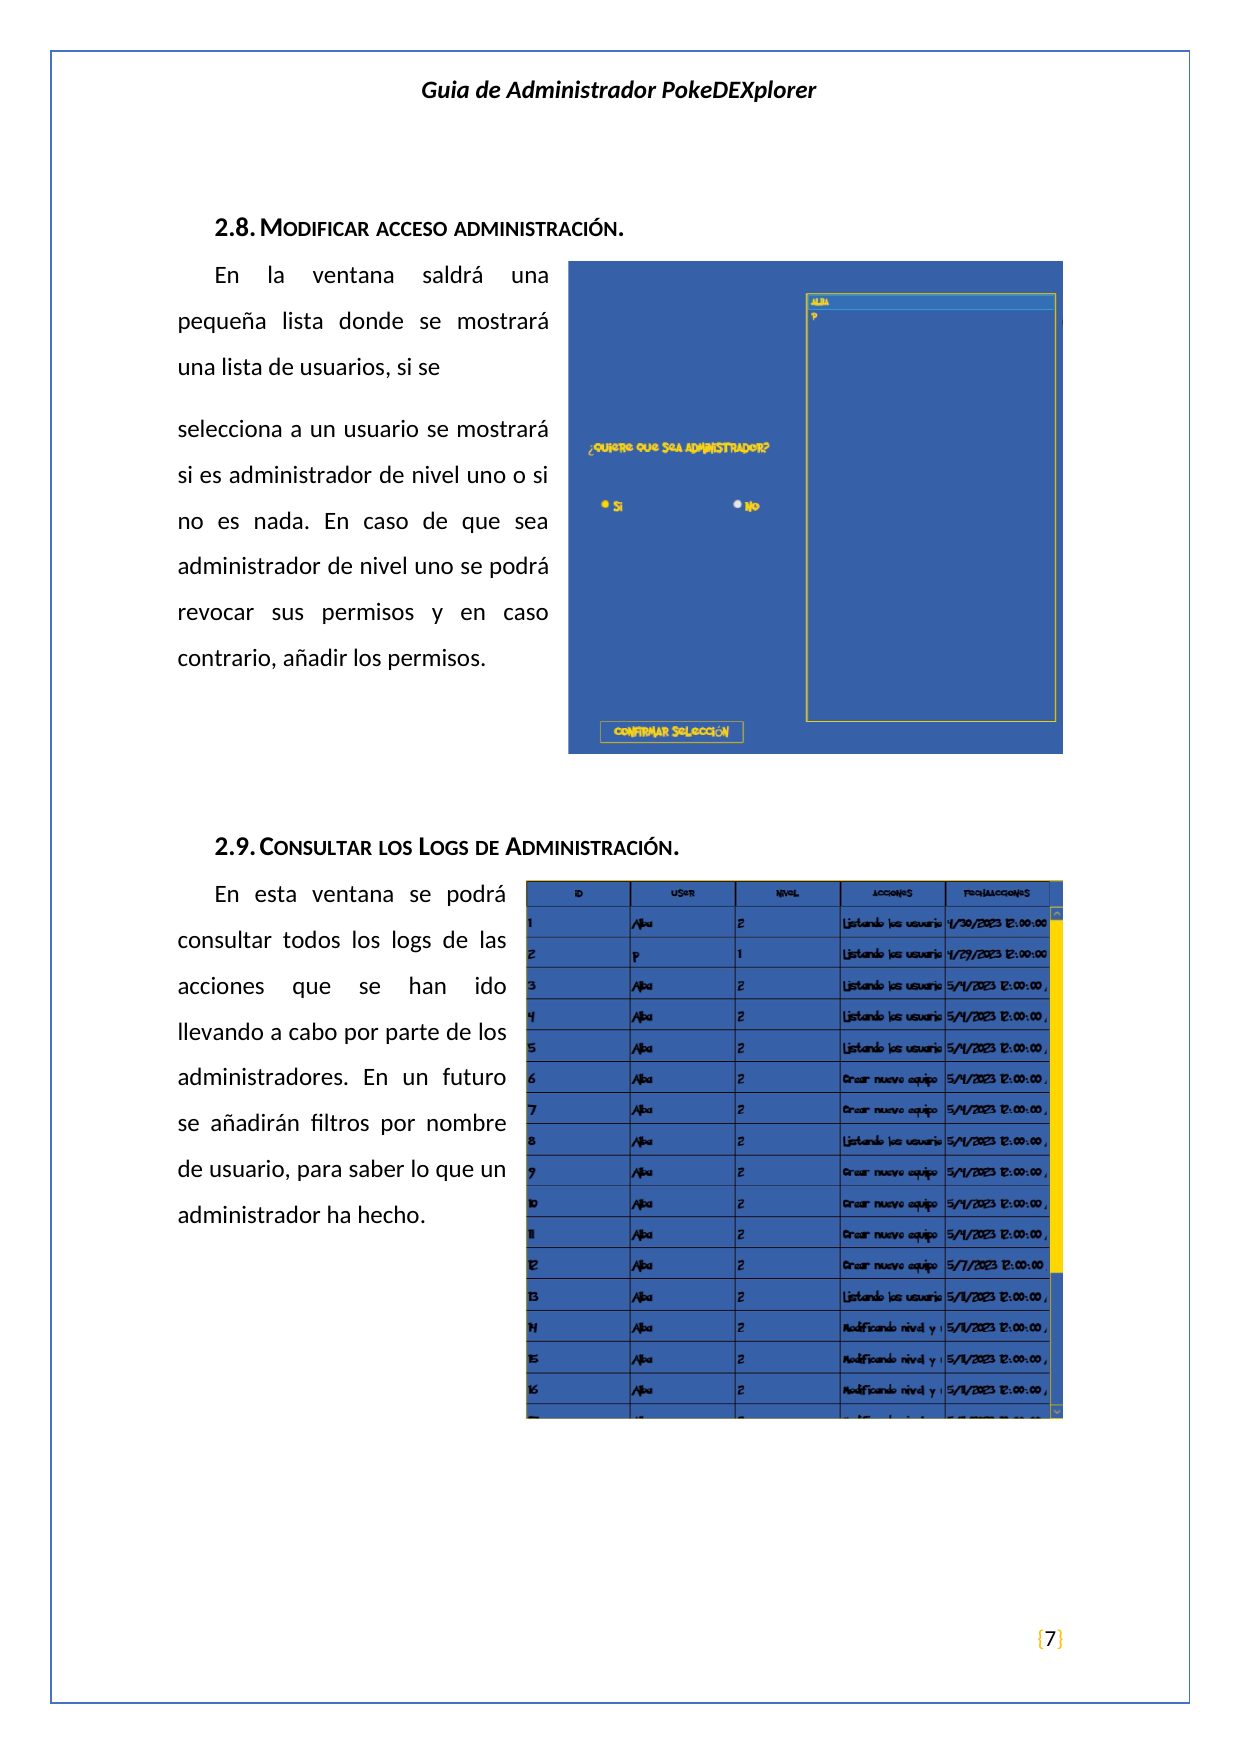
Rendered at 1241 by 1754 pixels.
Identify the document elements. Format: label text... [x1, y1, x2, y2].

subtitle Modificar acceso administración. [214, 210, 1063, 243]
text En la ventana saldrá una pequeña lista donde se mostrará una lista de usuarios, si se [177, 259, 1063, 381]
text En esta ventana se podrá consultar todos los logs de las acciones que se han ido llevando a cabo por parte de los administradores. En un futuro se añadirán filtros por nombre de usuario, para saber lo que un administrador ha hecho. [177, 879, 1063, 1229]
subtitle Consultar los Logs de Administración. [214, 829, 1063, 862]
picture [525, 880, 1063, 1419]
picture [568, 261, 1063, 754]
text selecciona a un usuario se mostrará si es administrador de nivel uno o si no es nada. En caso de que sea administrador de nivel uno se podrá revocar sus permisos y en caso contrario, añadir los permisos. [177, 413, 568, 672]
